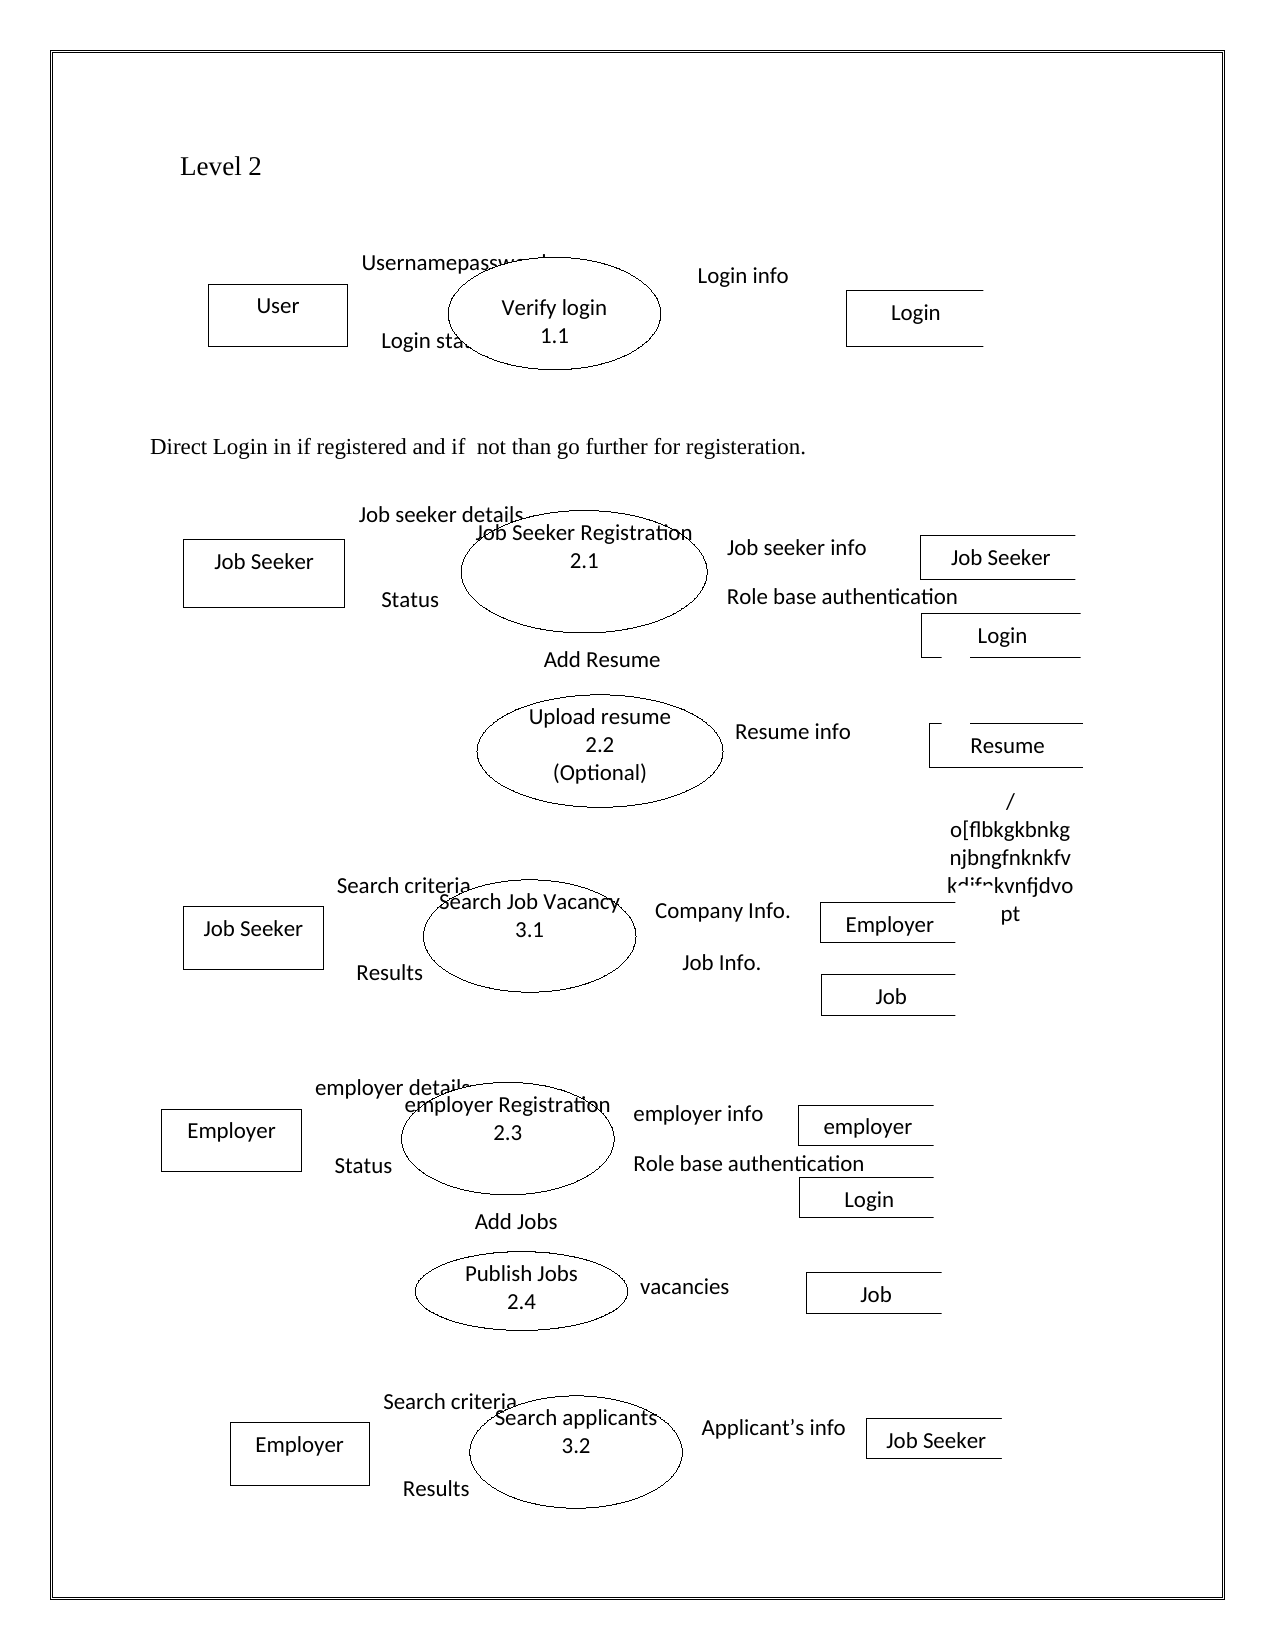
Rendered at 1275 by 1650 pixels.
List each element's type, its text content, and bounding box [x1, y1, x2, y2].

text Level 2 [180, 150, 1095, 181]
text Direct Login in if registered and if not than go further for registeration. [150, 433, 1125, 459]
